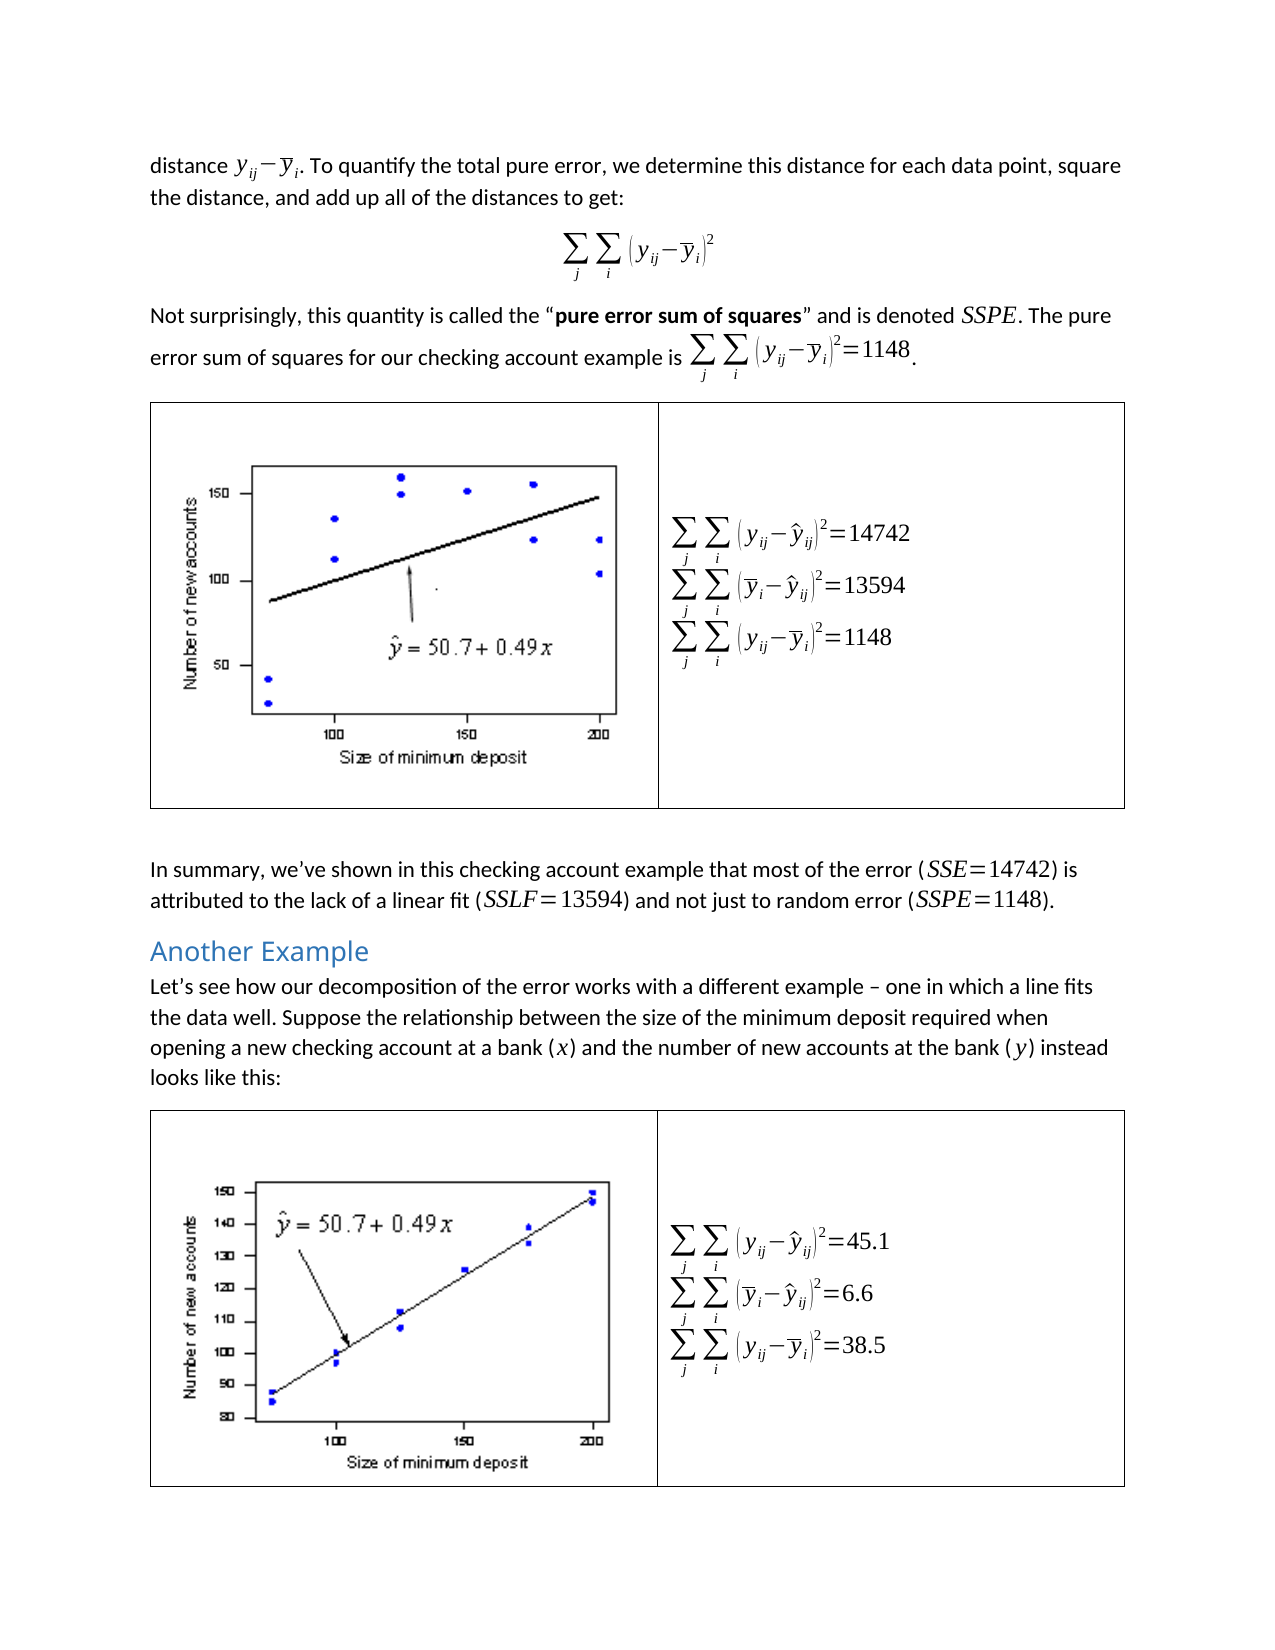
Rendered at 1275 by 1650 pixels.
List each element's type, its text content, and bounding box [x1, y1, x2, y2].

table_header [151, 1111, 657, 1486]
table_header [658, 1111, 1124, 1486]
subtitle Another Example [150, 933, 1125, 969]
text Let’s see how our decomposition of the error works with a different example – one in which a line fits the data well. Suppose the relationship between the size of the minimum deposit required when opening a new checking account at a bank () and the number of new accounts at the bank () instead looks like this: [150, 972, 1125, 1091]
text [150, 150, 1125, 212]
table_header [151, 403, 658, 808]
picture [161, 431, 648, 780]
text In summary, we’ve shown in this checking account example that most of the error () is attributed to the lack of a linear fit () and not just to random error (). [150, 856, 1125, 914]
table_header [659, 403, 1124, 808]
text Not surprisingly, this quantity is called the “pure error sum of squares” and is denoted . The pure error sum of squares for our checking account example is . [150, 301, 1125, 383]
picture [161, 1139, 647, 1486]
